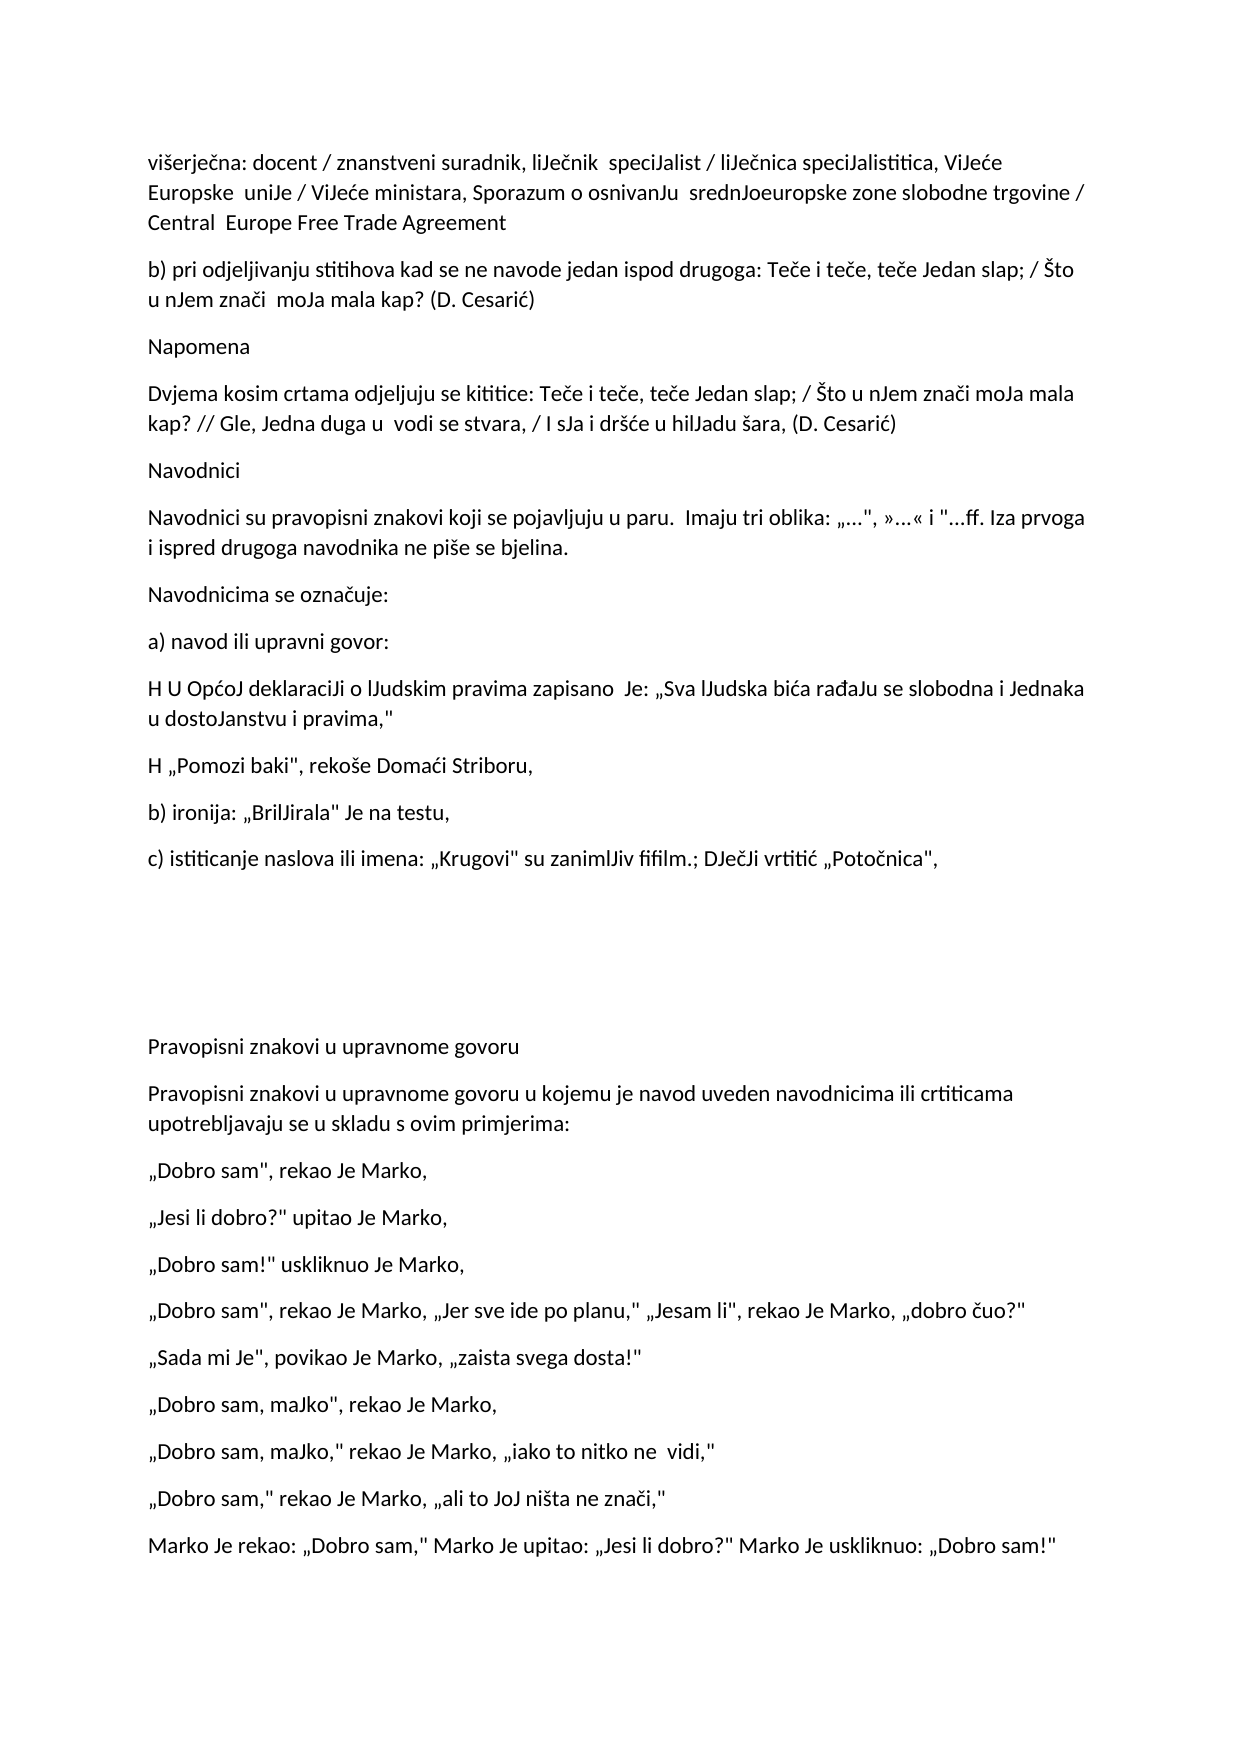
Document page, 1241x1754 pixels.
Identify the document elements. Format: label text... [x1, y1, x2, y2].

text Navodnici [148, 456, 1093, 484]
text Pravopisni znakovi u upravnome govoru [148, 1032, 1093, 1060]
text „Dobro sam", rekao Je Marko, [148, 1156, 1093, 1184]
text „Jesi li dobro?" upitao Je Marko, [148, 1203, 1093, 1231]
text Marko Je rekao: „Dobro sam," Marko Je upitao: „Jesi li dobro?" Marko Je uskliknuo: „Dobro sam!" [148, 1531, 1093, 1559]
text višerječna: docent / znanstveni suradnik, liJečnik speciJalist / liJečnica speciJalistitica, ViJeće Europske uniJe / ViJeće ministara, Sporazum o osnivanJu srednJoeuropske zone slobodne trgovine / Central Europe Free Trade Agreement [148, 148, 1093, 236]
text Navodnicima se označuje: [148, 580, 1093, 608]
text Navodnici su pravopisni znakovi koji se pojavljuju u paru. Imaju tri oblika: „...", »...« i "...ff. Iza prvoga i ispred drugoga navodnika ne piše se bjelina. [148, 503, 1093, 561]
text H „Pomozi baki", rekoše Domaći Striboru, [148, 751, 1093, 779]
text „Sada mi Je", povikao Je Marko, „zaista svega dosta!" [148, 1343, 1093, 1371]
text b) ironija: „BrilJirala" Je na testu, [148, 798, 1093, 826]
text b) pri odjeljivanju stitihova kad se ne navode jedan ispod drugoga: Teče i teče, teče Jedan slap; / Što u nJem znači moJa mala kap? (D. Cesarić) [148, 255, 1093, 313]
text Dvjema kosim crtama odjeljuju se kititice: Teče i teče, teče Jedan slap; / Što u nJem znači moJa mala kap? // Gle, Jedna duga u vodi se stvara, / I sJa i dršće u hilJadu šara, (D. Cesarić) [148, 379, 1093, 437]
text „Dobro sam," rekao Je Marko, „ali to JoJ ništa ne znači," [148, 1484, 1093, 1512]
text H U OpćoJ deklaraciJi o lJudskim pravima zapisano Je: „Sva lJudska bića rađaJu se slobodna i Jednaka u dostoJanstvu i pravima," [148, 674, 1093, 732]
text Napomena [148, 332, 1093, 360]
text „Dobro sam!" uskliknuo Je Marko, [148, 1250, 1093, 1278]
text „Dobro sam, maJko," rekao Je Marko, „iako to nitko ne vidi," [148, 1437, 1093, 1465]
text a) navod ili upravni govor: [148, 627, 1093, 655]
text „Dobro sam", rekao Je Marko, „Jer sve ide po planu," „Jesam li", rekao Je Marko, „dobro čuo?" [148, 1297, 1093, 1324]
text Pravopisni znakovi u upravnome govoru u kojemu je navod uveden navodnicima ili crtiticama upotrebljavaju se u skladu s ovim primjerima: [148, 1079, 1093, 1137]
text c) istiticanje naslova ili imena: „Krugovi" su zanimlJiv fifilm.; DJečJi vrtitić „Potočnica", [148, 844, 1093, 872]
text „Dobro sam, maJko", rekao Je Marko, [148, 1390, 1093, 1418]
